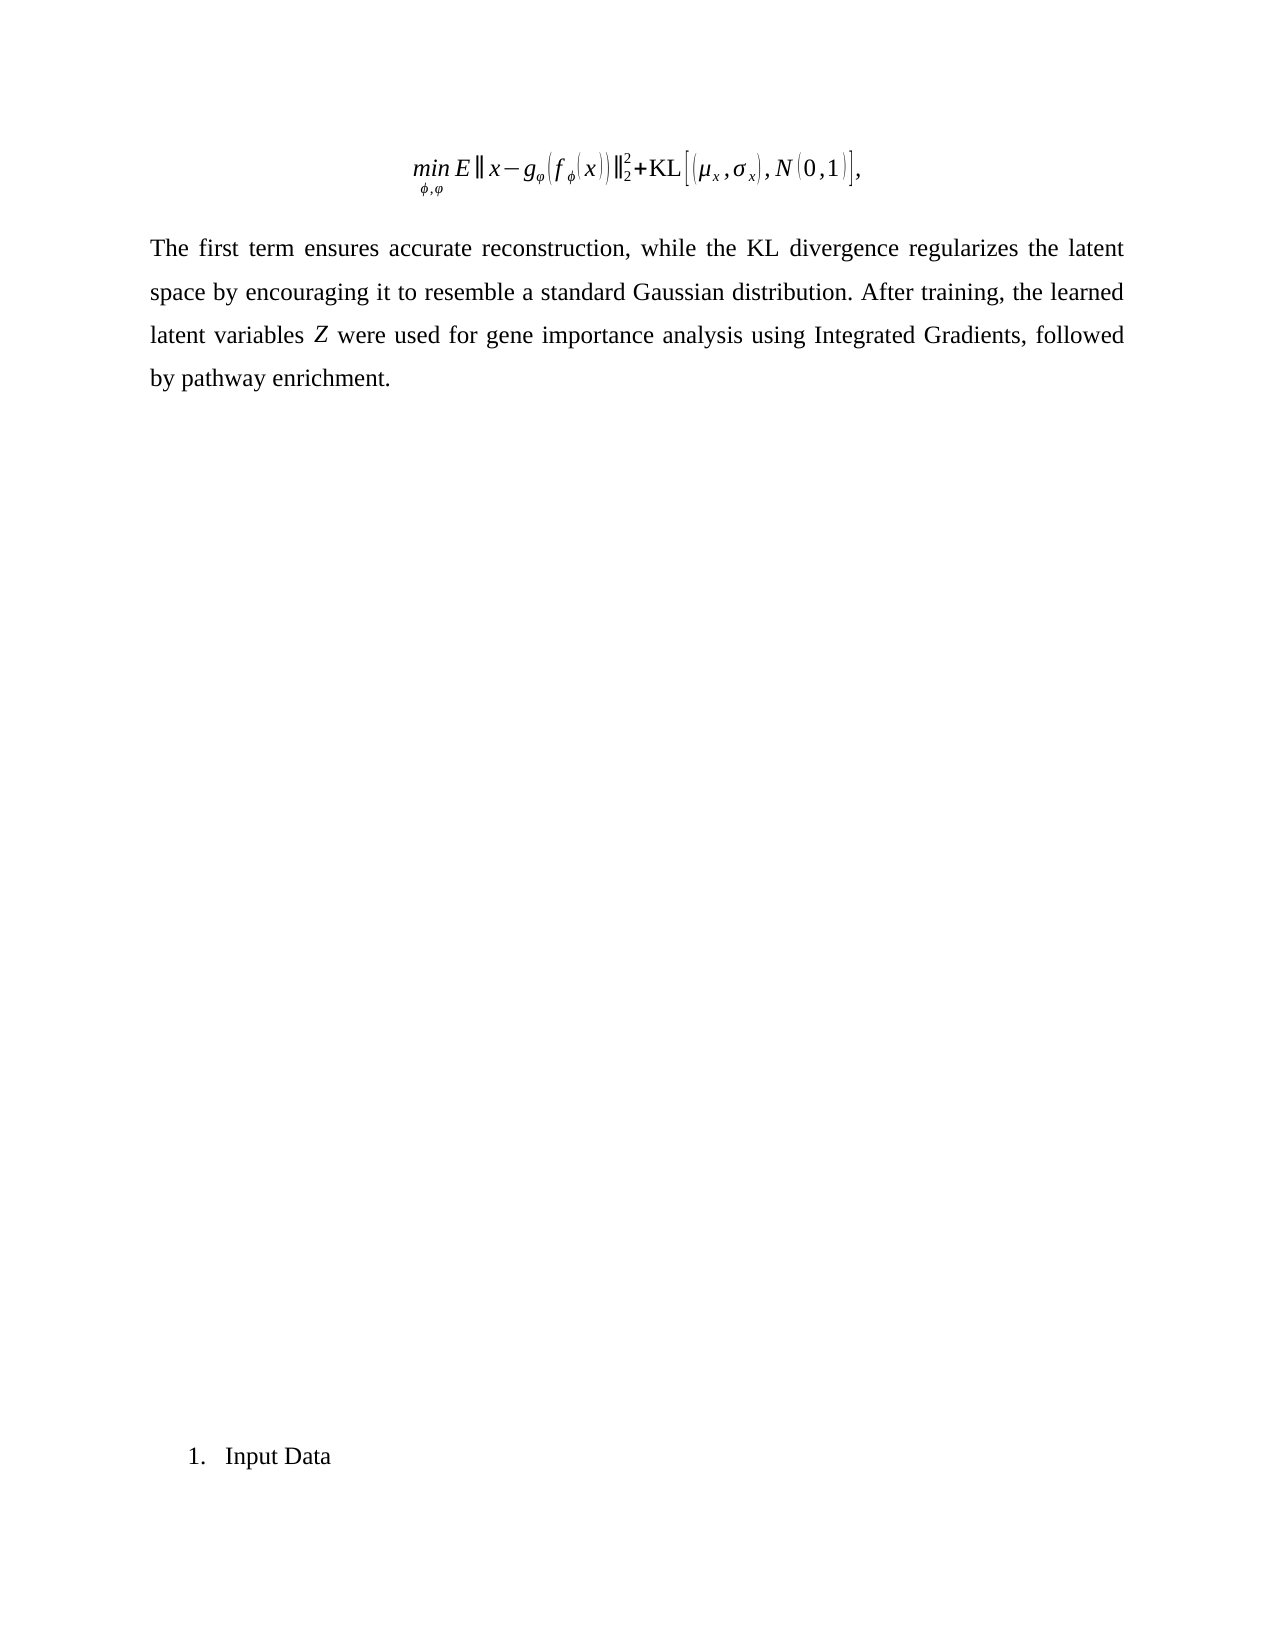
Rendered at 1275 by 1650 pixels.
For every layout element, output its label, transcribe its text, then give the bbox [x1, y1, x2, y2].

text The first term ensures accurate reconstruction, while the KL divergence regularizes the latent space by encouraging it to resemble a standard Gaussian distribution. After training, the learned latent variables were used for gene importance analysis using Integrated Gradients, followed by pathway enrichment. [150, 233, 1125, 392]
list Input Data [187, 1441, 1125, 1470]
